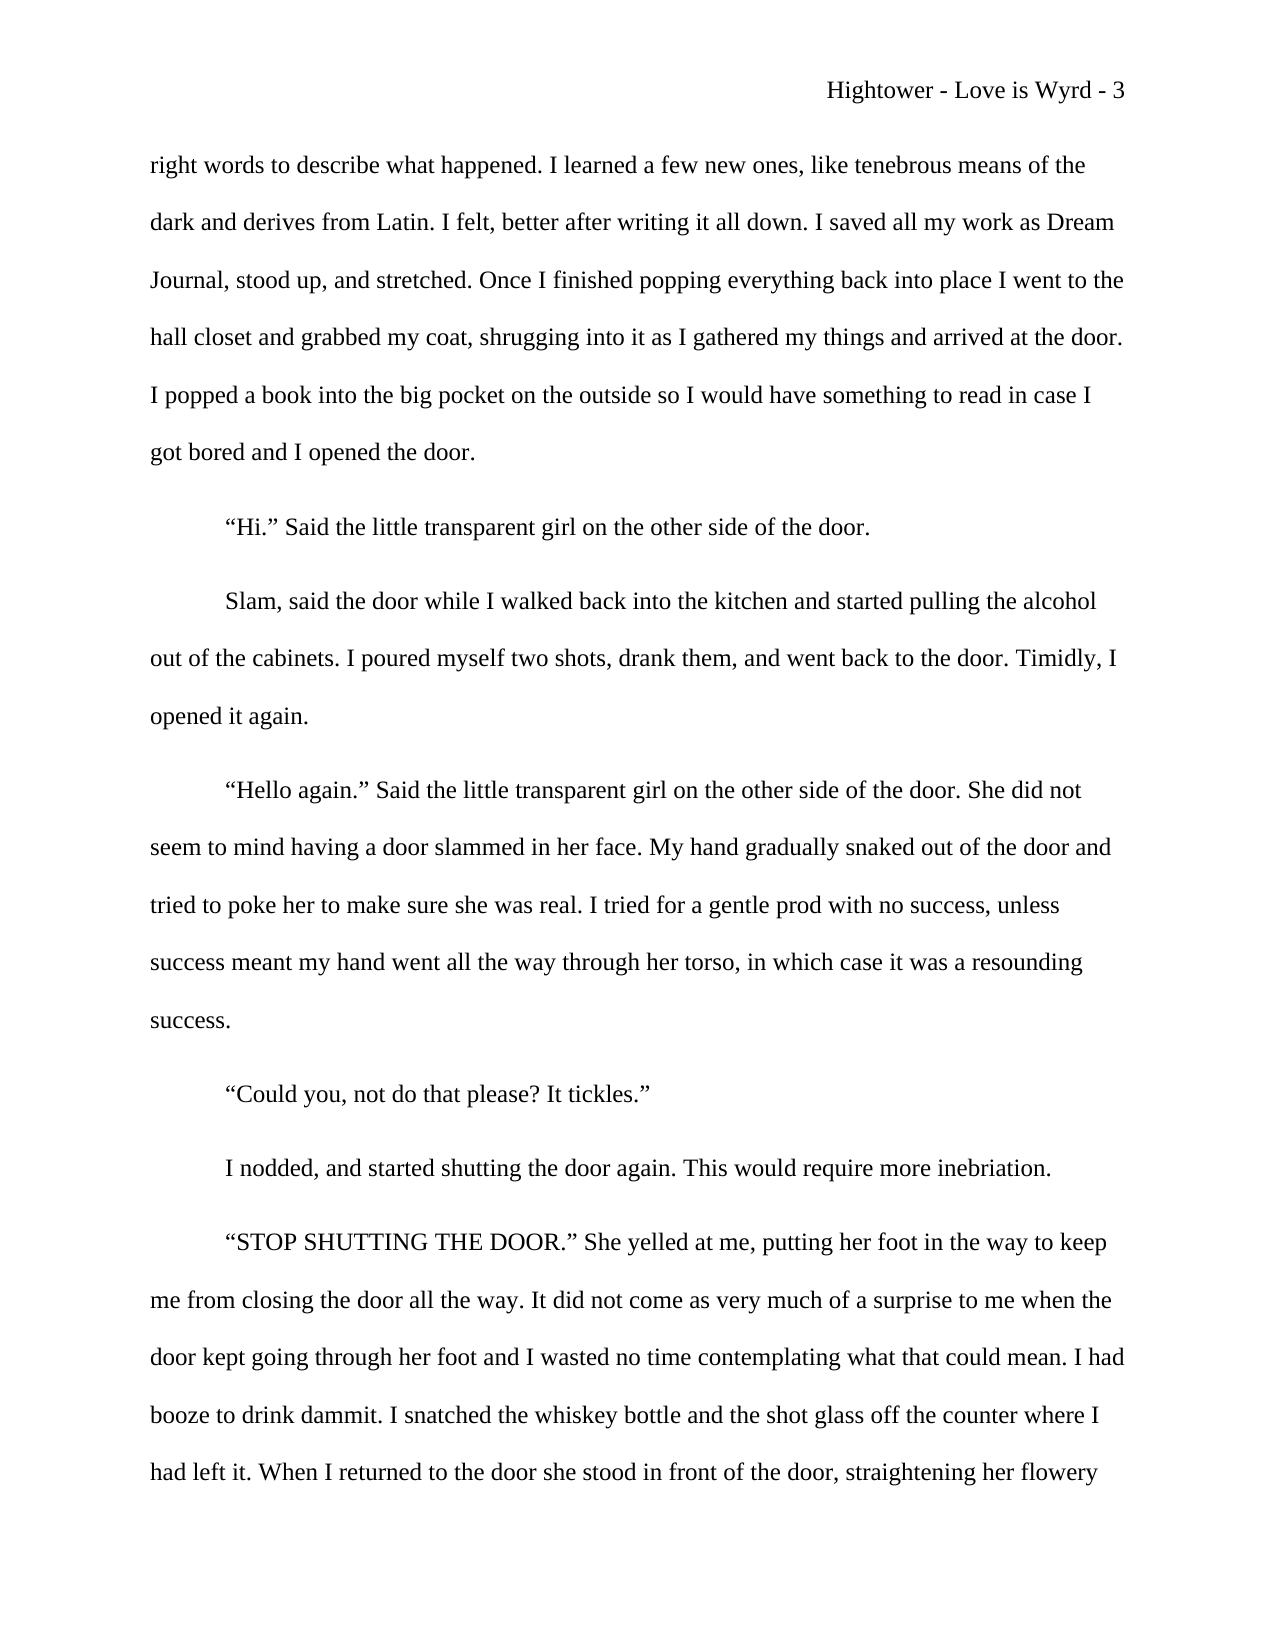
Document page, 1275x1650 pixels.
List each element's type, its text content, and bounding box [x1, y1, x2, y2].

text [150, 1227, 1125, 1486]
text “Could you, not do that please? It tickles.” [150, 1079, 1125, 1108]
text “Hello again.” Said the little transparent girl on the other side of the door. She did not seem to mind having a door slammed in her face. My hand gradually snaked out of the door and tried to poke her to make sure she was real. I tried for a gentle prod with no success, unless success meant my hand went all the way through her torso, in which case it was a resounding success. [150, 775, 1125, 1034]
text I nodded, and started shutting the door again. This would require more inebriation. [150, 1153, 1125, 1182]
text Slam, said the door while I walked back into the kitchen and started pulling the alcohol out of the cabinets. I poured myself two shots, drank them, and went back to the door. Timidly, I opened it again. [150, 586, 1125, 729]
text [150, 150, 1125, 466]
text “Hi.” Said the little transparent girl on the other side of the door. [150, 512, 1125, 540]
